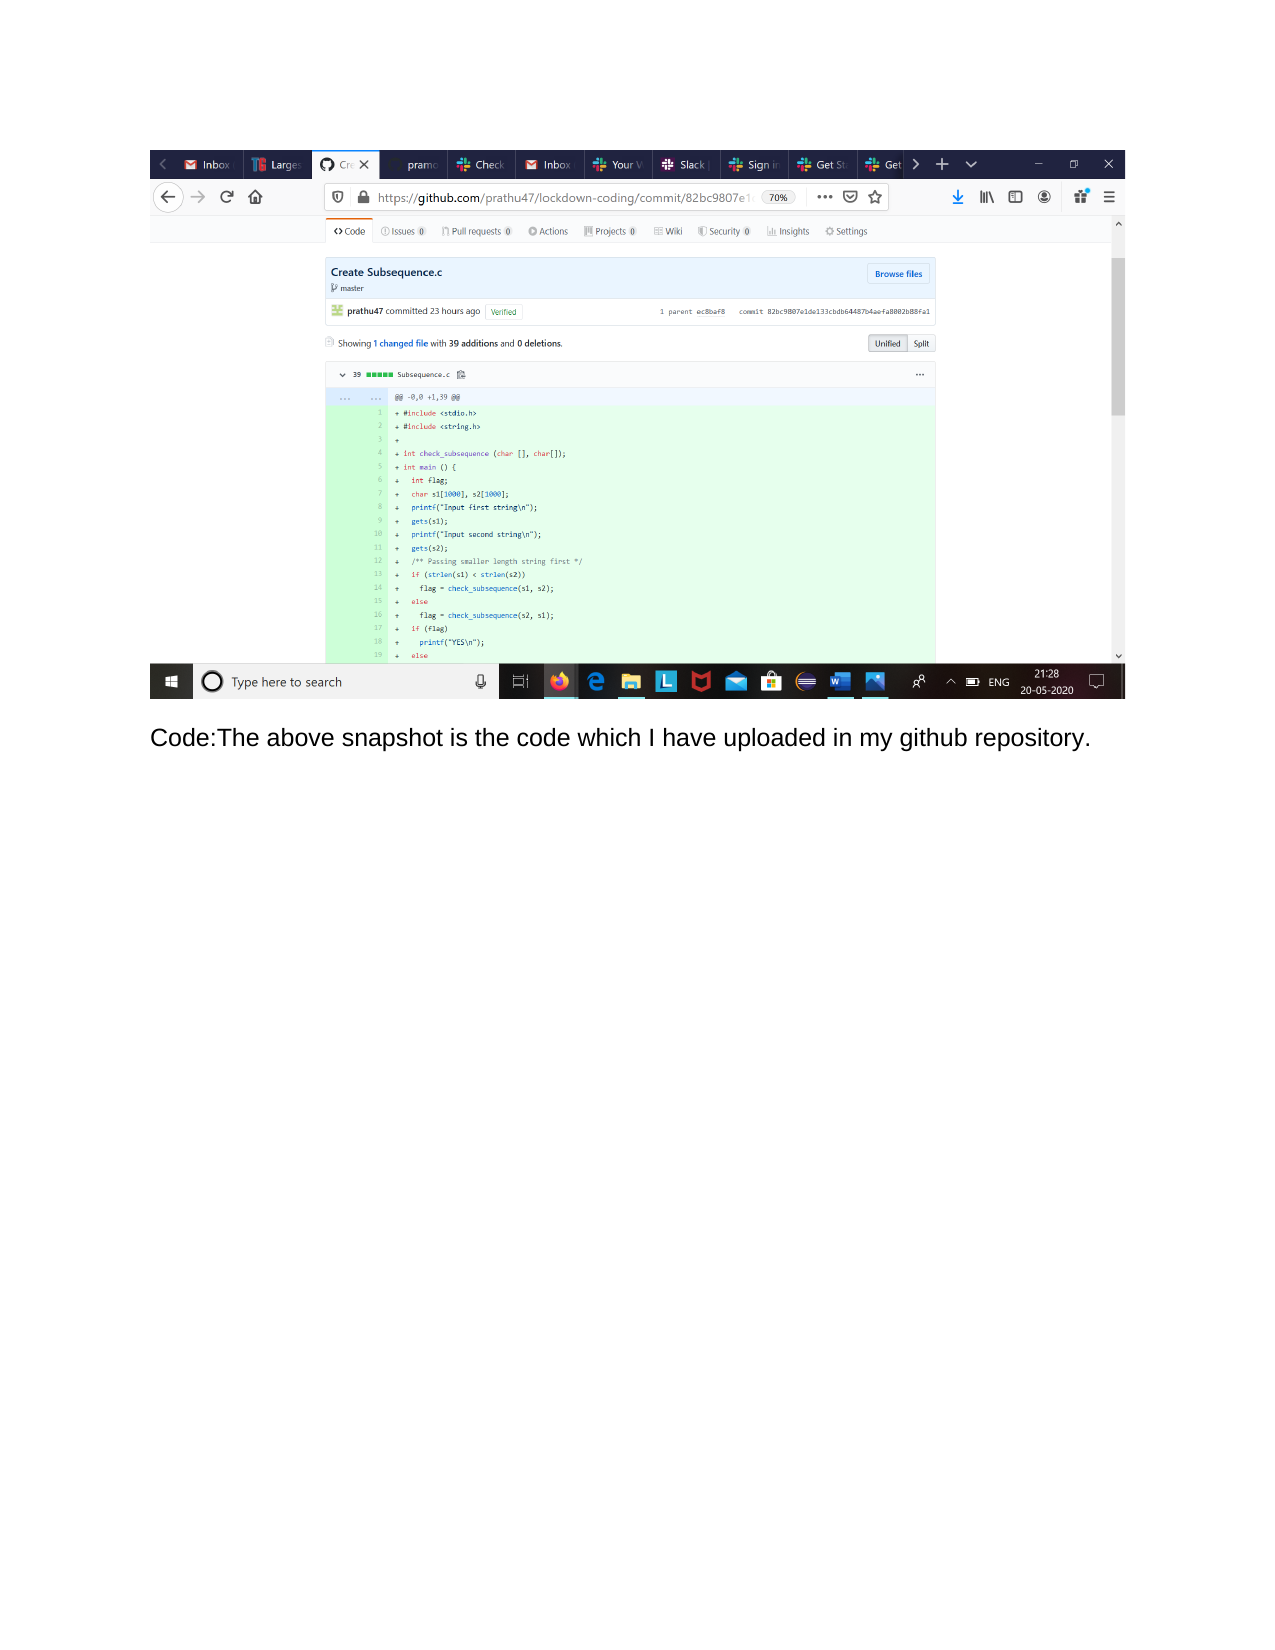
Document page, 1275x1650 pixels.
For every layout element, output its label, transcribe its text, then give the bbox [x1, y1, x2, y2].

text Code:The above snapshot is the code which I have uploaded in my github repository. [150, 723, 1125, 752]
picture [150, 150, 1125, 699]
